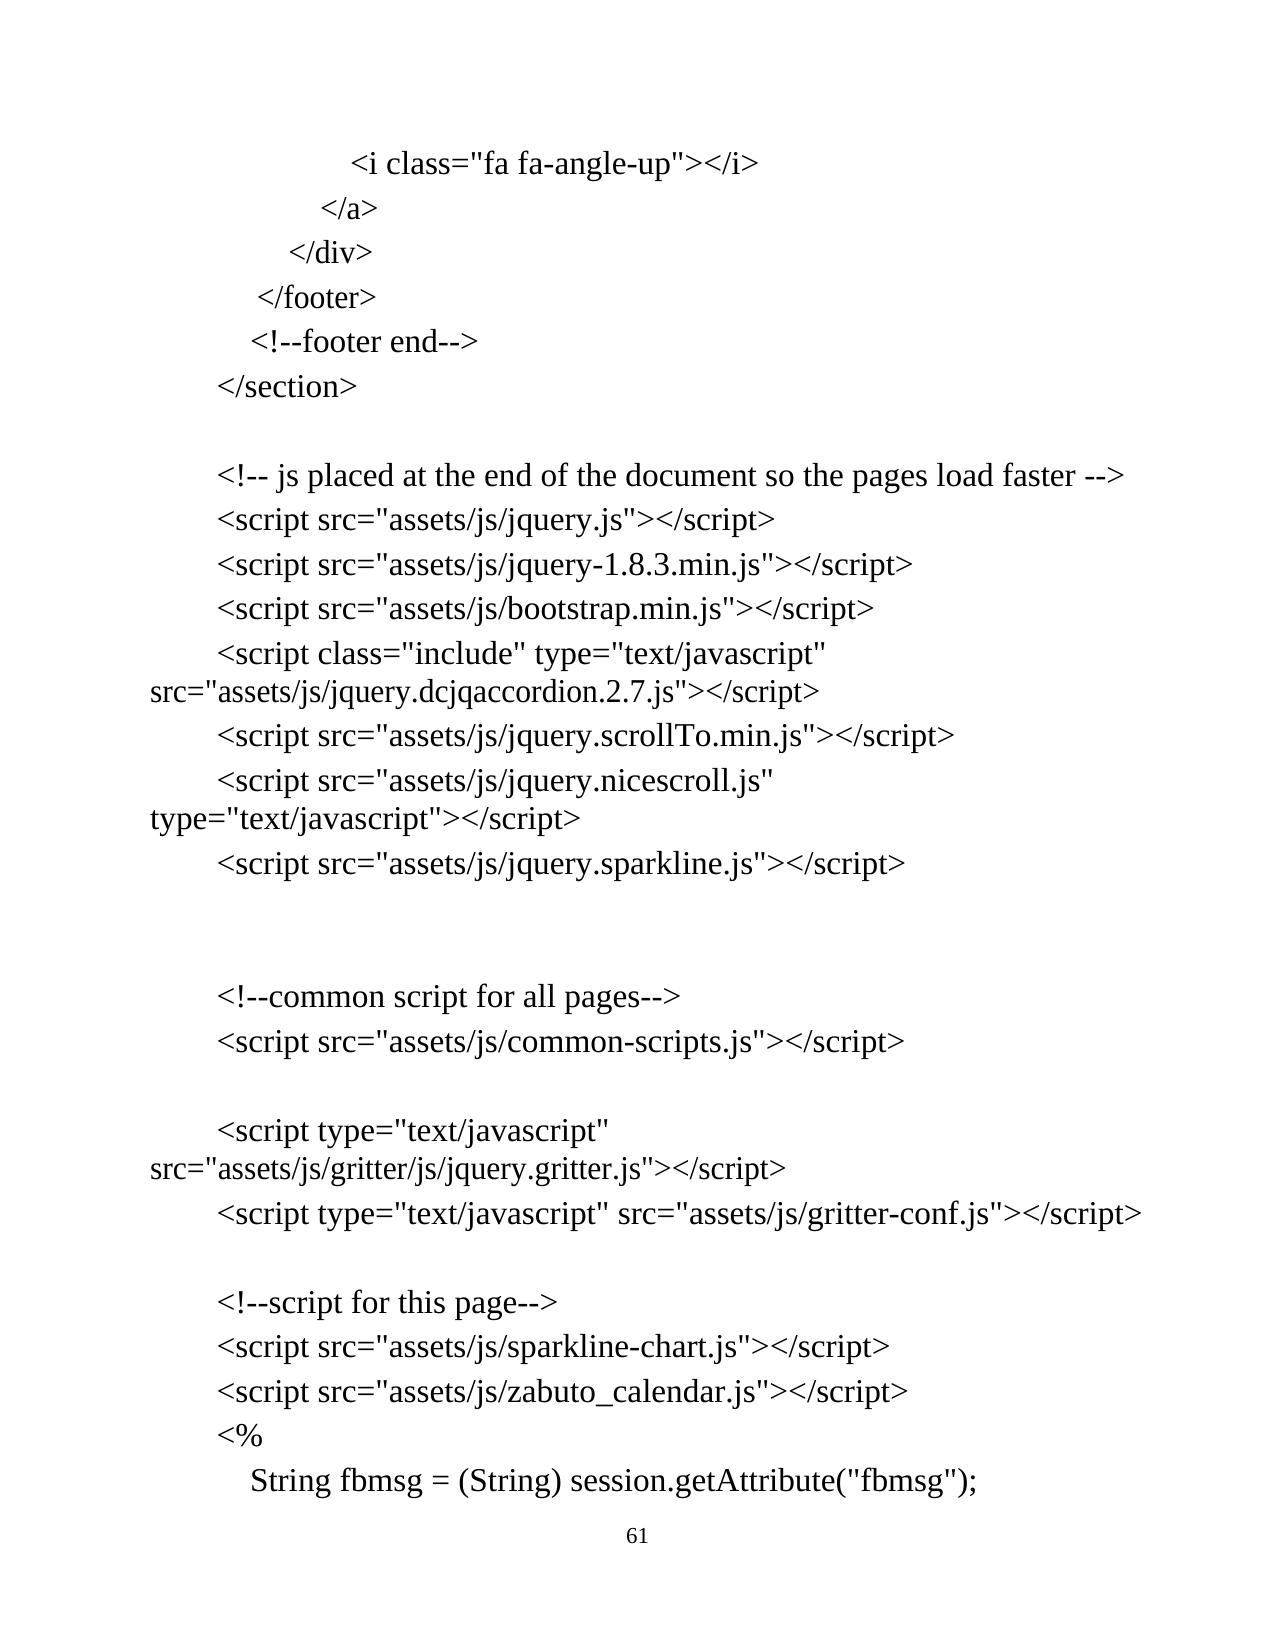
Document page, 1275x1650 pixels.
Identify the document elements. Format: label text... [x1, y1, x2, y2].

text String fbmsg = (String) session.getAttribute("fbmsg"); [250, 1460, 1242, 1498]
text <script type="text/javascript" src="assets/js/gritter/js/jquery.gritter.js"></script> [150, 1110, 890, 1187]
text <% [216, 1415, 1242, 1454]
text </a> [58, 188, 378, 226]
text <script src="assets/js/jquery.js"></script> [216, 500, 1242, 538]
text <script type="text/javascript" src="assets/js/gritter-conf.js"></script> [216, 1193, 1242, 1231]
text <!-- js placed at the end of the document so the pages load faster --> [216, 455, 1242, 493]
text <script src="assets/js/jquery.nicescroll.js" type="text/javascript"></script> [150, 760, 777, 837]
text <script src="assets/js/bootstrap.min.js"></script> [216, 588, 1242, 627]
text </div> [58, 233, 373, 271]
text <script src="assets/js/jquery-1.8.3.min.js"></script> [216, 544, 1242, 582]
text </footer> [58, 277, 377, 316]
text <!--footer end--> [250, 322, 1242, 360]
text <script src="assets/js/zabuto_calendar.js"></script> [216, 1371, 1242, 1409]
text <!--script for this page--> [216, 1282, 1242, 1320]
text <!--common script for all pages--> [216, 977, 1242, 1015]
text <script src="assets/js/jquery.sparkline.js"></script> [216, 843, 1242, 882]
text <script src="assets/js/jquery.scrollTo.min.js"></script> [216, 716, 1242, 754]
text <i class="fa fa-angle-up"></i> [350, 144, 1242, 182]
text </section> [216, 366, 1242, 404]
text <script src="assets/js/sparkline-chart.js"></script> [216, 1326, 1242, 1365]
text <script src="assets/js/common-scripts.js"></script> [216, 1021, 1242, 1059]
text <script class="include" type="text/javascript" src="assets/js/jquery.dcjqaccordion.2.7.js"></script> [150, 633, 890, 710]
